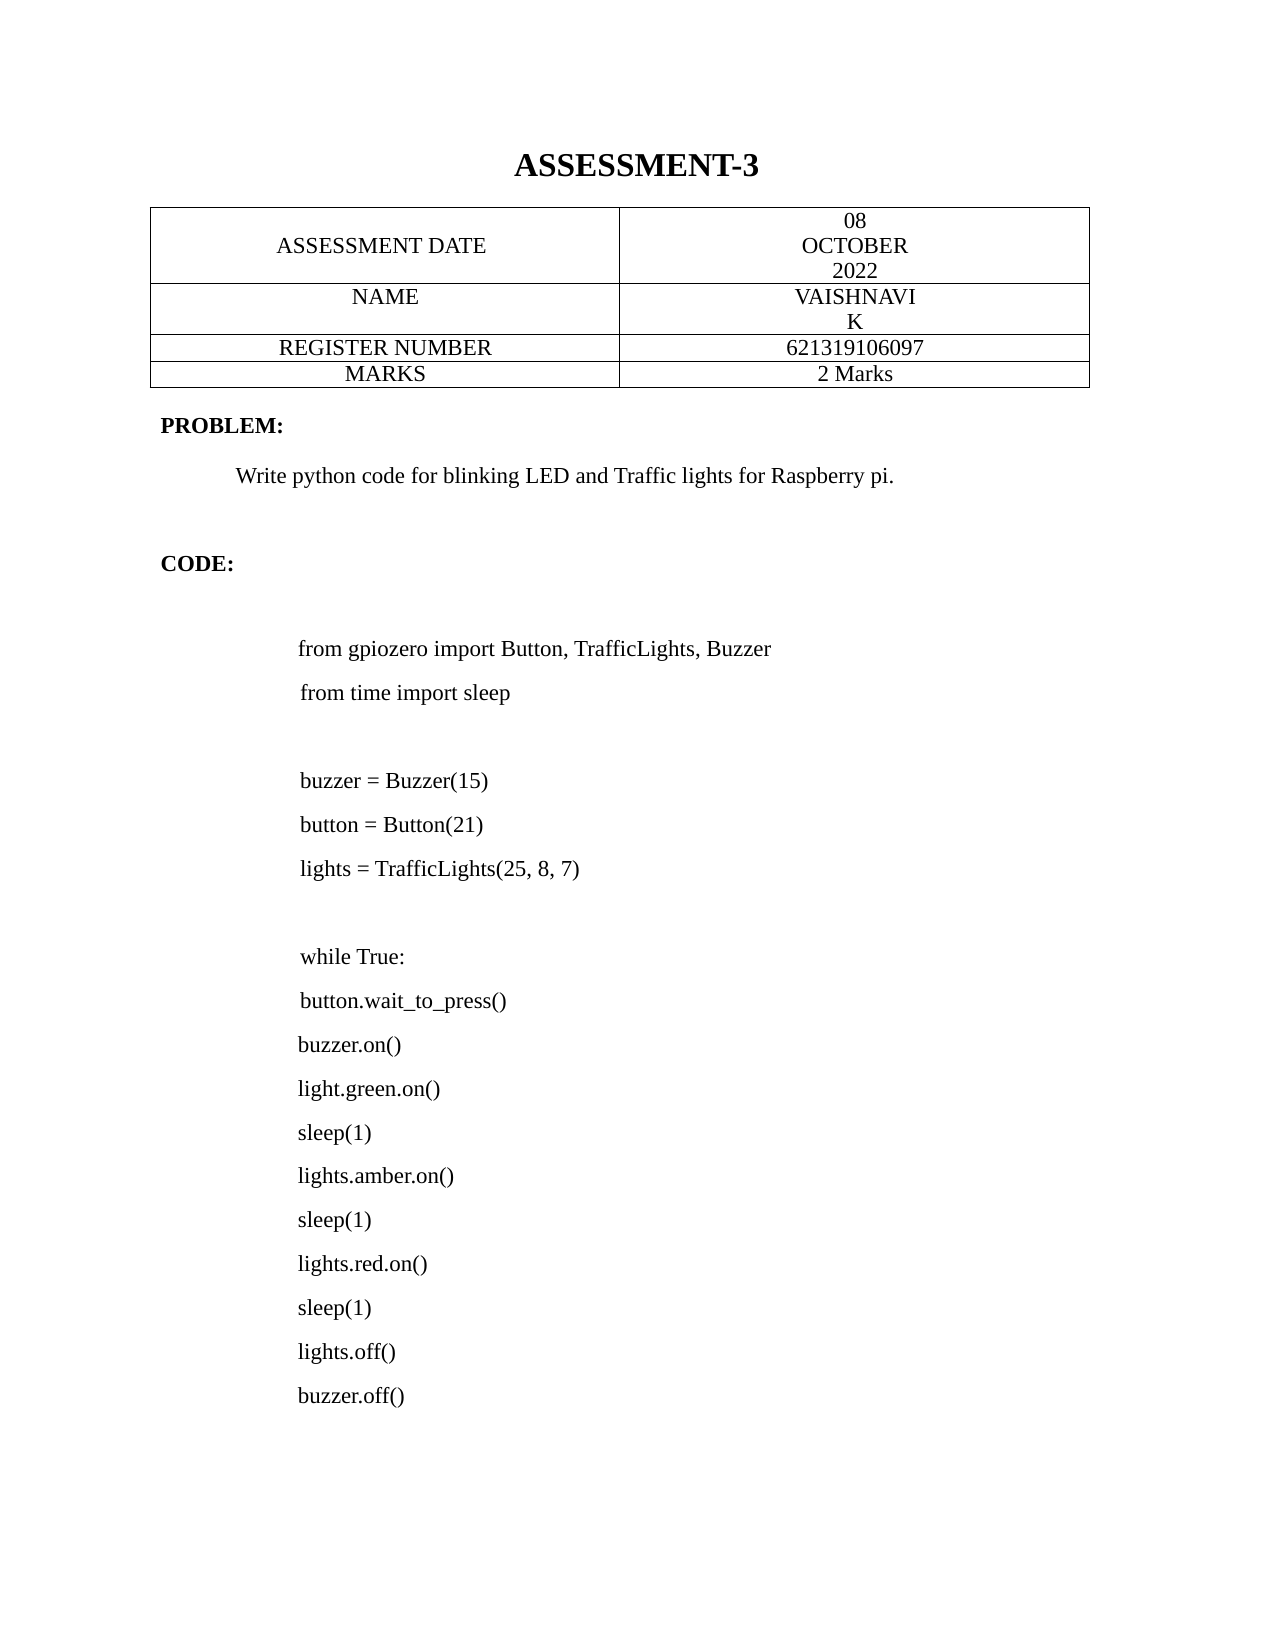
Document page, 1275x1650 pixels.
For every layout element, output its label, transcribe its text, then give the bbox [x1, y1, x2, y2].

table_cell 2 Marks [620, 362, 1089, 387]
table_cell MARKS [151, 362, 619, 387]
text buzzer.on() [160, 1022, 1125, 1059]
text PROBLEM: [160, 414, 1125, 439]
text lights = TrafficLights(25, 8, 7) [235, 846, 1125, 884]
text lights.off() [160, 1330, 1125, 1367]
text while True: [235, 934, 1125, 972]
table_cell NAME [151, 284, 619, 334]
text buzzer = Buzzer(15) [235, 758, 1125, 796]
text Write python code for blinking LED and Traffic lights for Raspberry pi. [160, 464, 1125, 489]
text CODE: [160, 551, 1125, 576]
text sleep(1) [160, 1198, 1125, 1235]
text light.green.on() [160, 1066, 1125, 1103]
text from time import sleep [235, 670, 1125, 708]
table_header ASSESSMENT DATE [151, 208, 619, 283]
text button.wait_to_press() [300, 978, 1125, 1016]
text sleep(1) [160, 1110, 1125, 1147]
text lights.amber.on() [160, 1154, 1125, 1191]
text ASSESSMENT-3 [504, 156, 768, 181]
table_cell 621319106097 [620, 335, 1089, 361]
text from gpiozero import Button, TrafficLights, Buzzer [150, 626, 1125, 664]
table_cell VAISHNAVI K [620, 284, 1089, 334]
text lights.red.on() [160, 1242, 1125, 1279]
table_cell REGISTER NUMBER [151, 335, 619, 361]
text sleep(1) [160, 1286, 1125, 1323]
text button = Button(21) [235, 802, 1125, 840]
text buzzer.off() [160, 1374, 1125, 1411]
table_header 08 OCTOBER 2022 [620, 208, 1089, 283]
